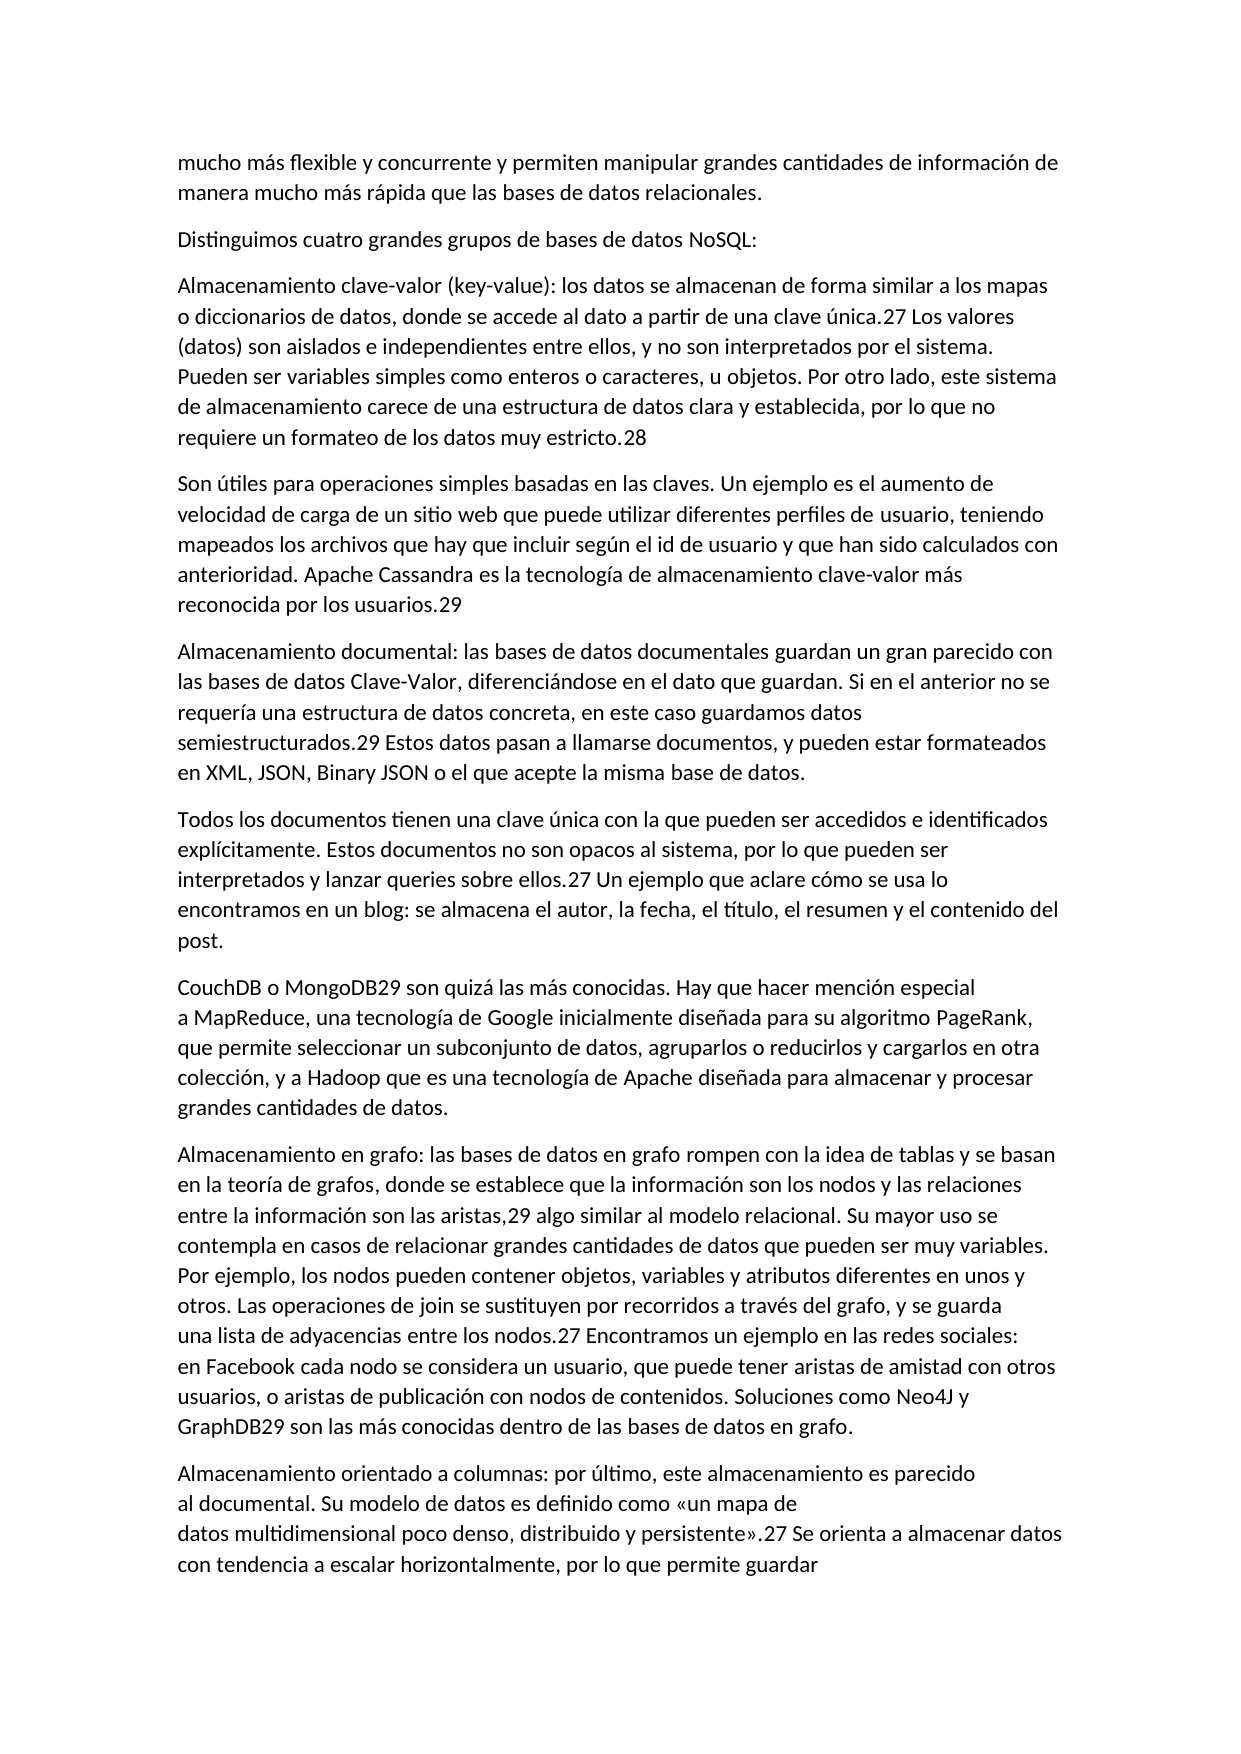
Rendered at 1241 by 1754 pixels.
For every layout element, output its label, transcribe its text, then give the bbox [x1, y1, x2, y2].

text CouchDB o MongoDB29​ son quizá las más conocidas. Hay que hacer mención especial a MapReduce, una tecnología de Google inicialmente diseñada para su algoritmo PageRank, que permite seleccionar un subconjunto de datos, agruparlos o reducirlos y cargarlos en otra colección, y a Hadoop que es una tecnología de Apache diseñada para almacenar y procesar grandes cantidades de datos. [177, 973, 1063, 1121]
text Almacenamiento clave-valor (key-value): los datos se almacenan de forma similar a los mapas o diccionarios de datos, donde se accede al dato a partir de una clave única.27​ Los valores (datos) son aislados e independientes entre ellos, y no son interpretados por el sistema. Pueden ser variables simples como enteros o caracteres, u objetos. Por otro lado, este sistema de almacenamiento carece de una estructura de datos clara y establecida, por lo que no requiere un formateo de los datos muy estricto.28​ [177, 272, 1063, 451]
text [177, 148, 1063, 206]
text Almacenamiento en grafo: las bases de datos en grafo rompen con la idea de tablas y se basan en la teoría de grafos, donde se establece que la información son los nodos y las relaciones entre la información son las aristas,29​ algo similar al modelo relacional. Su mayor uso se contempla en casos de relacionar grandes cantidades de datos que pueden ser muy variables. Por ejemplo, los nodos pueden contener objetos, variables y atributos diferentes en unos y otros. Las operaciones de join se sustituyen por recorridos a través del grafo, y se guarda una lista de adyacencias entre los nodos.27​ Encontramos un ejemplo en las redes sociales: en Facebook cada nodo se considera un usuario, que puede tener aristas de amistad con otros usuarios, o aristas de publicación con nodos de contenidos. Soluciones como Neo4J y GraphDB29​ son las más conocidas dentro de las bases de datos en grafo. [177, 1140, 1063, 1440]
text Almacenamiento documental: las bases de datos documentales guardan un gran parecido con las bases de datos Clave-Valor, diferenciándose en el dato que guardan. Si en el anterior no se requería una estructura de datos concreta, en este caso guardamos datos semiestructurados.29​ Estos datos pasan a llamarse documentos, y pueden estar formateados en XML, JSON, Binary JSON o el que acepte la misma base de datos. [177, 637, 1063, 786]
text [177, 1459, 1063, 1578]
text Todos los documentos tienen una clave única con la que pueden ser accedidos e identificados explícitamente. Estos documentos no son opacos al sistema, por lo que pueden ser interpretados y lanzar queries sobre ellos.27​ Un ejemplo que aclare cómo se usa lo encontramos en un blog: se almacena el autor, la fecha, el título, el resumen y el contenido del post. [177, 805, 1063, 954]
text Son útiles para operaciones simples basadas en las claves. Un ejemplo es el aumento de velocidad de carga de un sitio web que puede utilizar diferentes perfiles de usuario, teniendo mapeados los archivos que hay que incluir según el id de usuario y que han sido calculados con anterioridad. Apache Cassandra es la tecnología de almacenamiento clave-valor más reconocida por los usuarios.29​ [177, 469, 1063, 618]
text Distinguimos cuatro grandes grupos de bases de datos NoSQL: [177, 225, 1063, 253]
